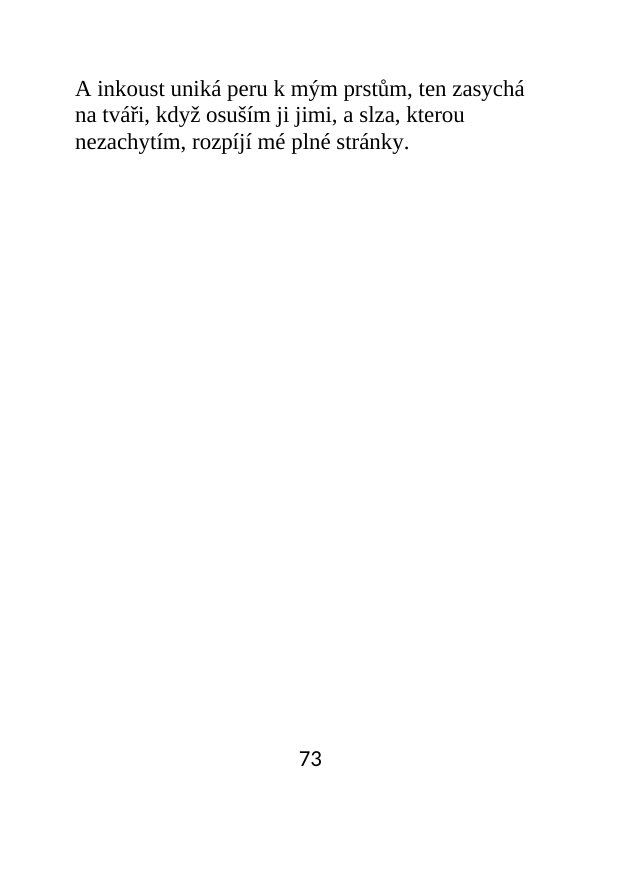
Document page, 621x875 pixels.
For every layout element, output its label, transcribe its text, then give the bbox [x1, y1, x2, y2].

text A inkoust uniká peru k mým prstům, ten zasychá na tváři, když osuším ji jimi, a slza, kterou nezachytím, rozpíjí mé plné stránky. [75, 75, 545, 154]
